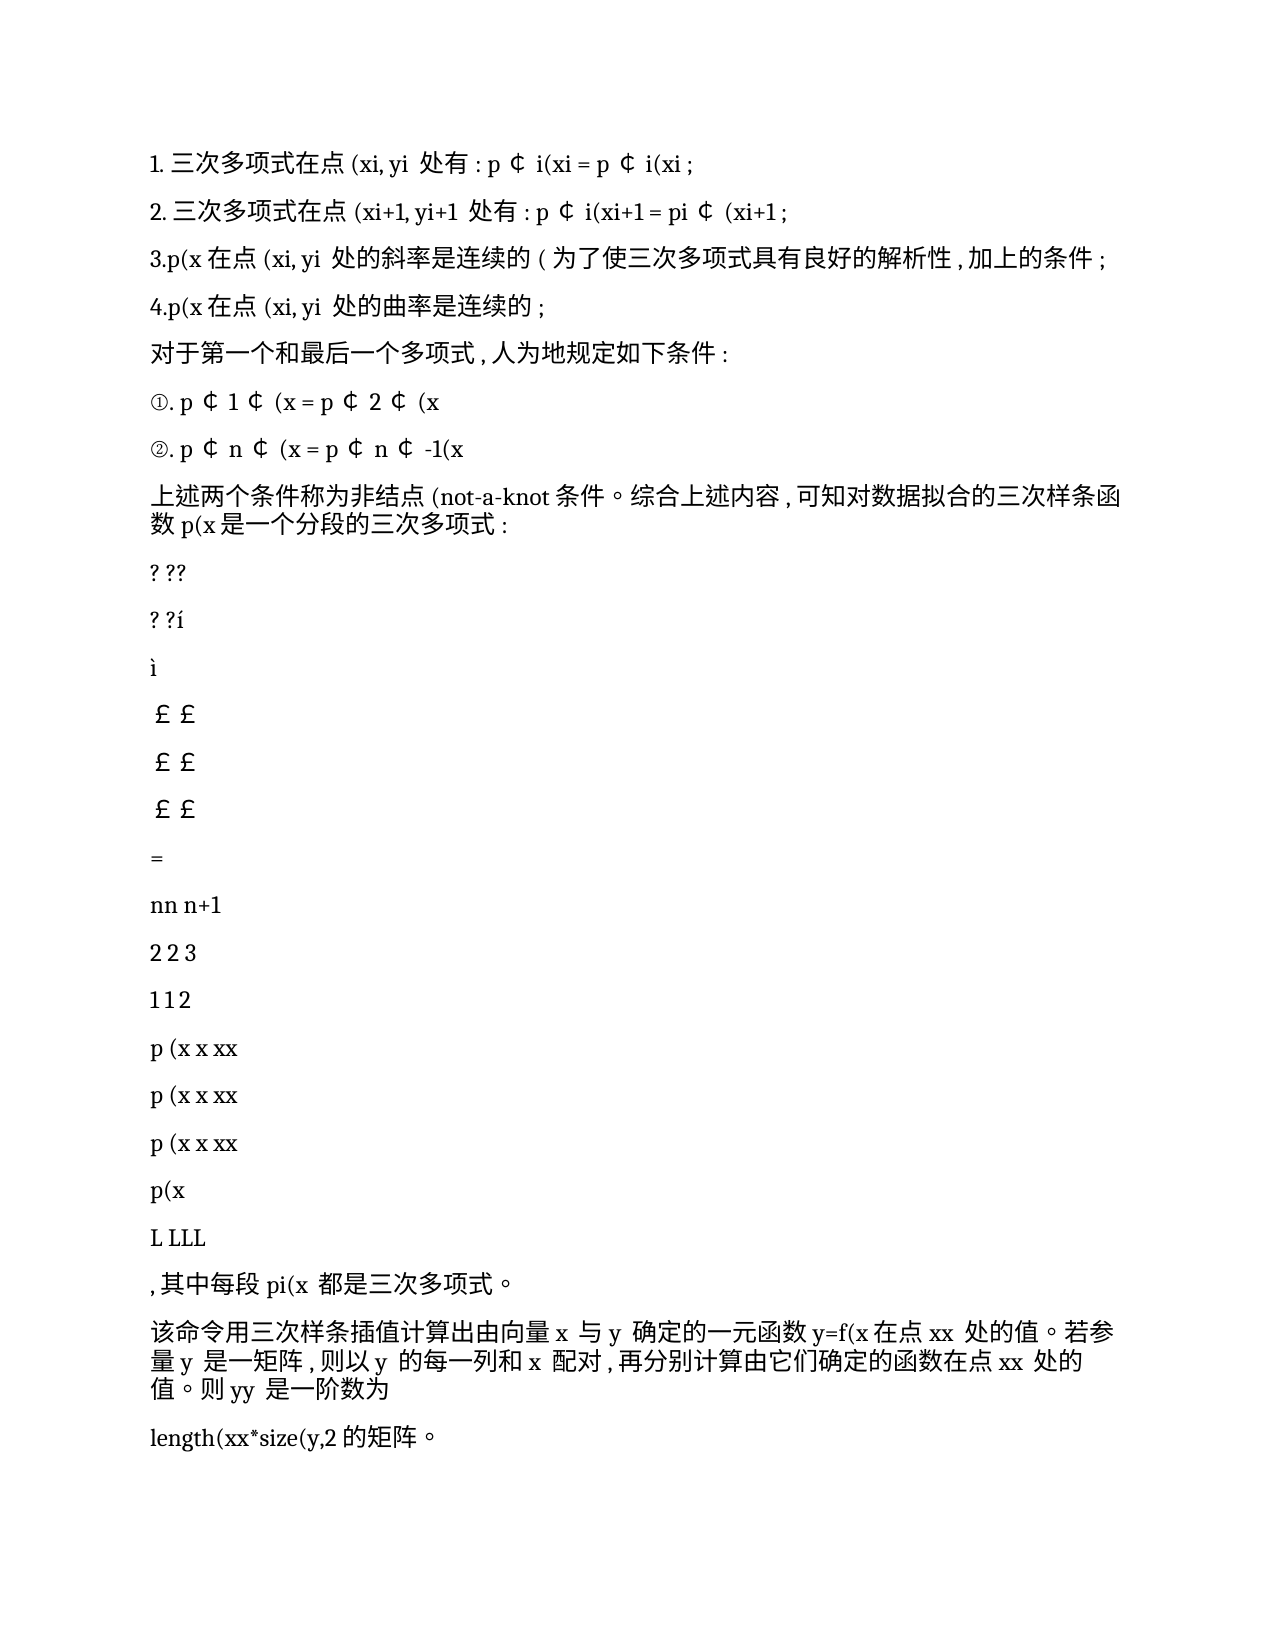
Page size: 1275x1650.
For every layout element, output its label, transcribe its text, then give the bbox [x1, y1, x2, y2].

text length(xx*size(y,2 的矩阵。 [150, 1424, 1125, 1452]
text = [150, 844, 1125, 872]
text p (x x xx [150, 1034, 1125, 1062]
text ①. p ￠ 1 ￠ (x = p ￠ 2 ￠ (x [150, 387, 1125, 416]
text nn n+1 [150, 891, 1125, 920]
text 1 1 2 [150, 986, 1125, 1015]
text ì [150, 654, 1125, 682]
text L LLL [150, 1224, 1125, 1252]
text ? ?í [150, 606, 1125, 635]
text 4.p(x 在点 (xi, yi 处的曲率是连续的 ; [150, 292, 1125, 321]
text ②. p ￠ n ￠ (x = p ￠ n ￠ -1(x [150, 435, 1125, 464]
text 上述两个条件称为非结点 (not-a-knot 条件。综合上述内容 , 可知对数据拟合的三次样条函数 p(x 是一个分段的三次多项式 : [150, 482, 1125, 540]
text ￡￡ [150, 796, 1125, 825]
text ? ?? [150, 559, 1125, 587]
text 1. 三次多项式在点 (xi, yi 处有 : p ￠ i(xi = p ￠ i(xi ; [150, 150, 1125, 179]
text ￡￡ [150, 749, 1125, 777]
text 该命令用三次样条插值计算出由向量 x 与 y 确定的一元函数 y=f(x 在点 xx 处的值。若参量 y 是一矩阵 , 则以 y 的每一列和 x 配对 , 再分别计算由它们确定的函数在点 xx 处的值。则 yy 是一阶数为 [150, 1319, 1125, 1405]
text 对于第一个和最后一个多项式 , 人为地规定如下条件 : [150, 340, 1125, 369]
text p (x x xx [150, 1129, 1125, 1157]
text 3.p(x 在点 (xi, yi 处的斜率是连续的 ( 为了使三次多项式具有良好的解析性 , 加上的条件 ; [150, 245, 1125, 274]
text , 其中每段 pi(x 都是三次多项式。 [150, 1271, 1125, 1300]
text 2. 三次多项式在点 (xi+1, yi+1 处有 : p ￠ i(xi+1 = pi ￠ (xi+1 ; [150, 197, 1125, 226]
text ￡￡ [150, 701, 1125, 730]
text 2 2 3 [150, 939, 1125, 967]
text p(x [150, 1176, 1125, 1205]
text p (x x xx [150, 1081, 1125, 1110]
